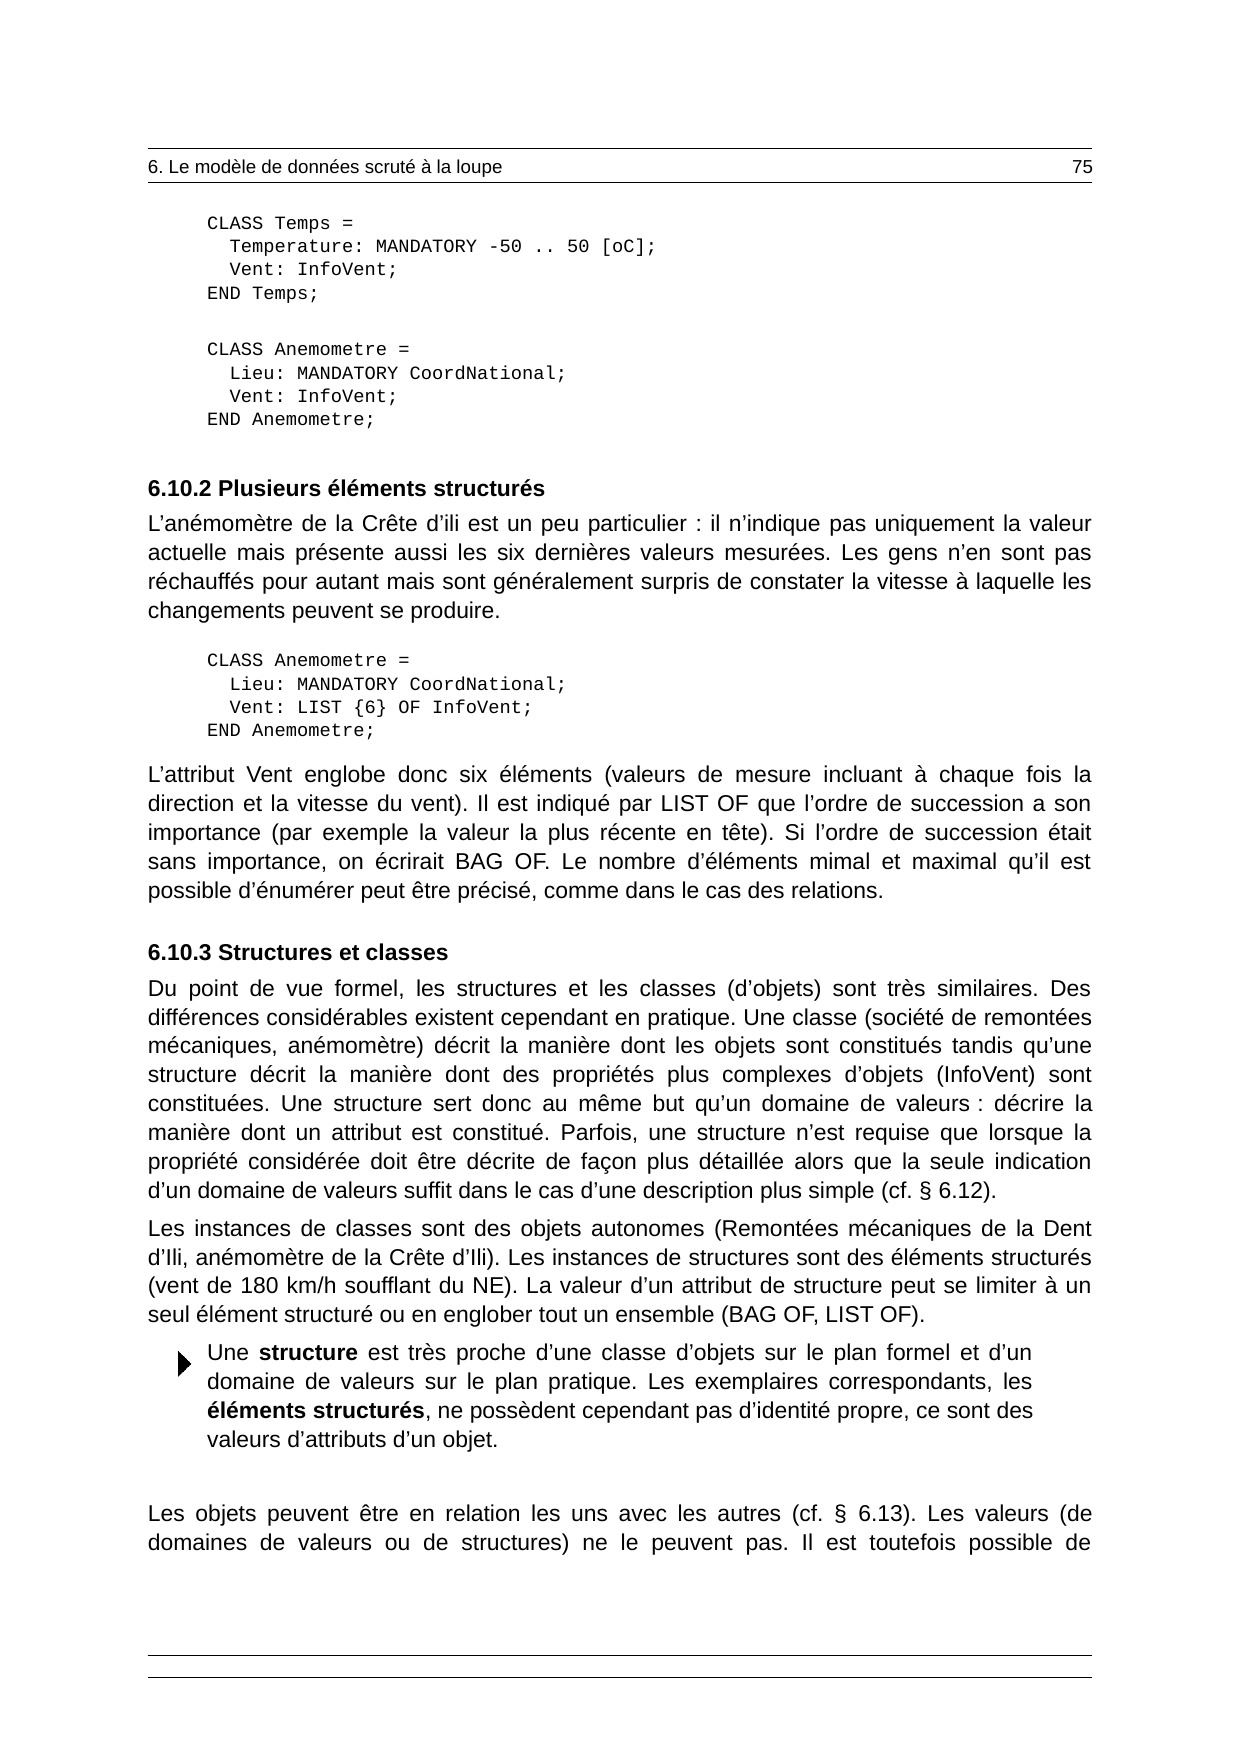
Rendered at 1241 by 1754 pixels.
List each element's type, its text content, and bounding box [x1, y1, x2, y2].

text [148, 1500, 1092, 1555]
text L’attribut Vent englobe donc six éléments (valeurs de mesure incluant à chaque fois la direction et la vitesse du vent). Il est indiqué par LIST OF que l’ordre de succession a son importance (par exemple la valeur la plus récente en tête). Si l’ordre de succession était sans importance, on écrirait BAG OF. Le nombre d’éléments mimal et maximal qu’il est possible d’énumérer peut être précisé, comme dans le cas des relations. [148, 761, 1092, 903]
subtitle Structures et classes [148, 939, 1092, 966]
text Les instances de classes sont des objets autonomes (Remontées mécaniques de la Dent d’Ili, anémomètre de la Crête d’Ili). Les instances de structures sont des éléments structurés (vent de 180 km/h soufflant du NE). La valeur d’un attribut de structure peut se limiter à un seul élément structuré ou en englober tout un ensemble (BAG OF, LIST OF). [148, 1214, 1092, 1328]
text L’anémomètre de la Crête d’ili est un peu particulier : il n’indique pas uniquement la valeur actuelle mais présente aussi les six dernières valeurs mesurées. Les gens n’en sont pas réchauffés pour autant mais sont généralement surpris de constater la vitesse à laquelle les changements peuvent se produire. [148, 510, 1092, 623]
subtitle Plusieurs éléments structurés [148, 475, 1092, 501]
text Une structure est très proche d’une classe d’objets sur le plan formel et d’un domaine de valeurs sur le plan pratique. Les exemplaires correspondants, les éléments structurés, ne possèdent cependant pas d’identité propre, ce sont des valeurs d’attributs d’un objet. [207, 1339, 1033, 1452]
text CLASS Anemometre = Lieu: MANDATORY CoordNational; Vent: InfoVent; END Anemometre; [207, 340, 1033, 431]
text CLASS Anemometre = Lieu: MANDATORY CoordNational; Vent: LIST {6} OF InfoVent; END Anemometre; [207, 651, 1033, 742]
text Du point de vue formel, les structures et les classes (d’objets) sont très similaires. Des différences considérables existent cependant en pratique. Une classe (société de remontées mécaniques, anémomètre) décrit la manière dont les objets sont constitués tandis qu’une structure décrit la manière dont des propriétés plus complexes d’objets (InfoVent) sont constituées. Une structure sert donc au même but qu’un domaine de valeurs : décrire la manière dont un attribut est constitué. Parfois, une structure n’est requise que lorsque la propriété considérée doit être décrite de façon plus détaillée alors que la seule indication d’un domaine de valeurs suffit dans le cas d’une description plus simple (cf. § 6.12). [148, 974, 1092, 1203]
text CLASS Temps = Temperature: MANDATORY -50 .. 50 [oC]; Vent: InfoVent; END Temps; [207, 213, 1033, 305]
